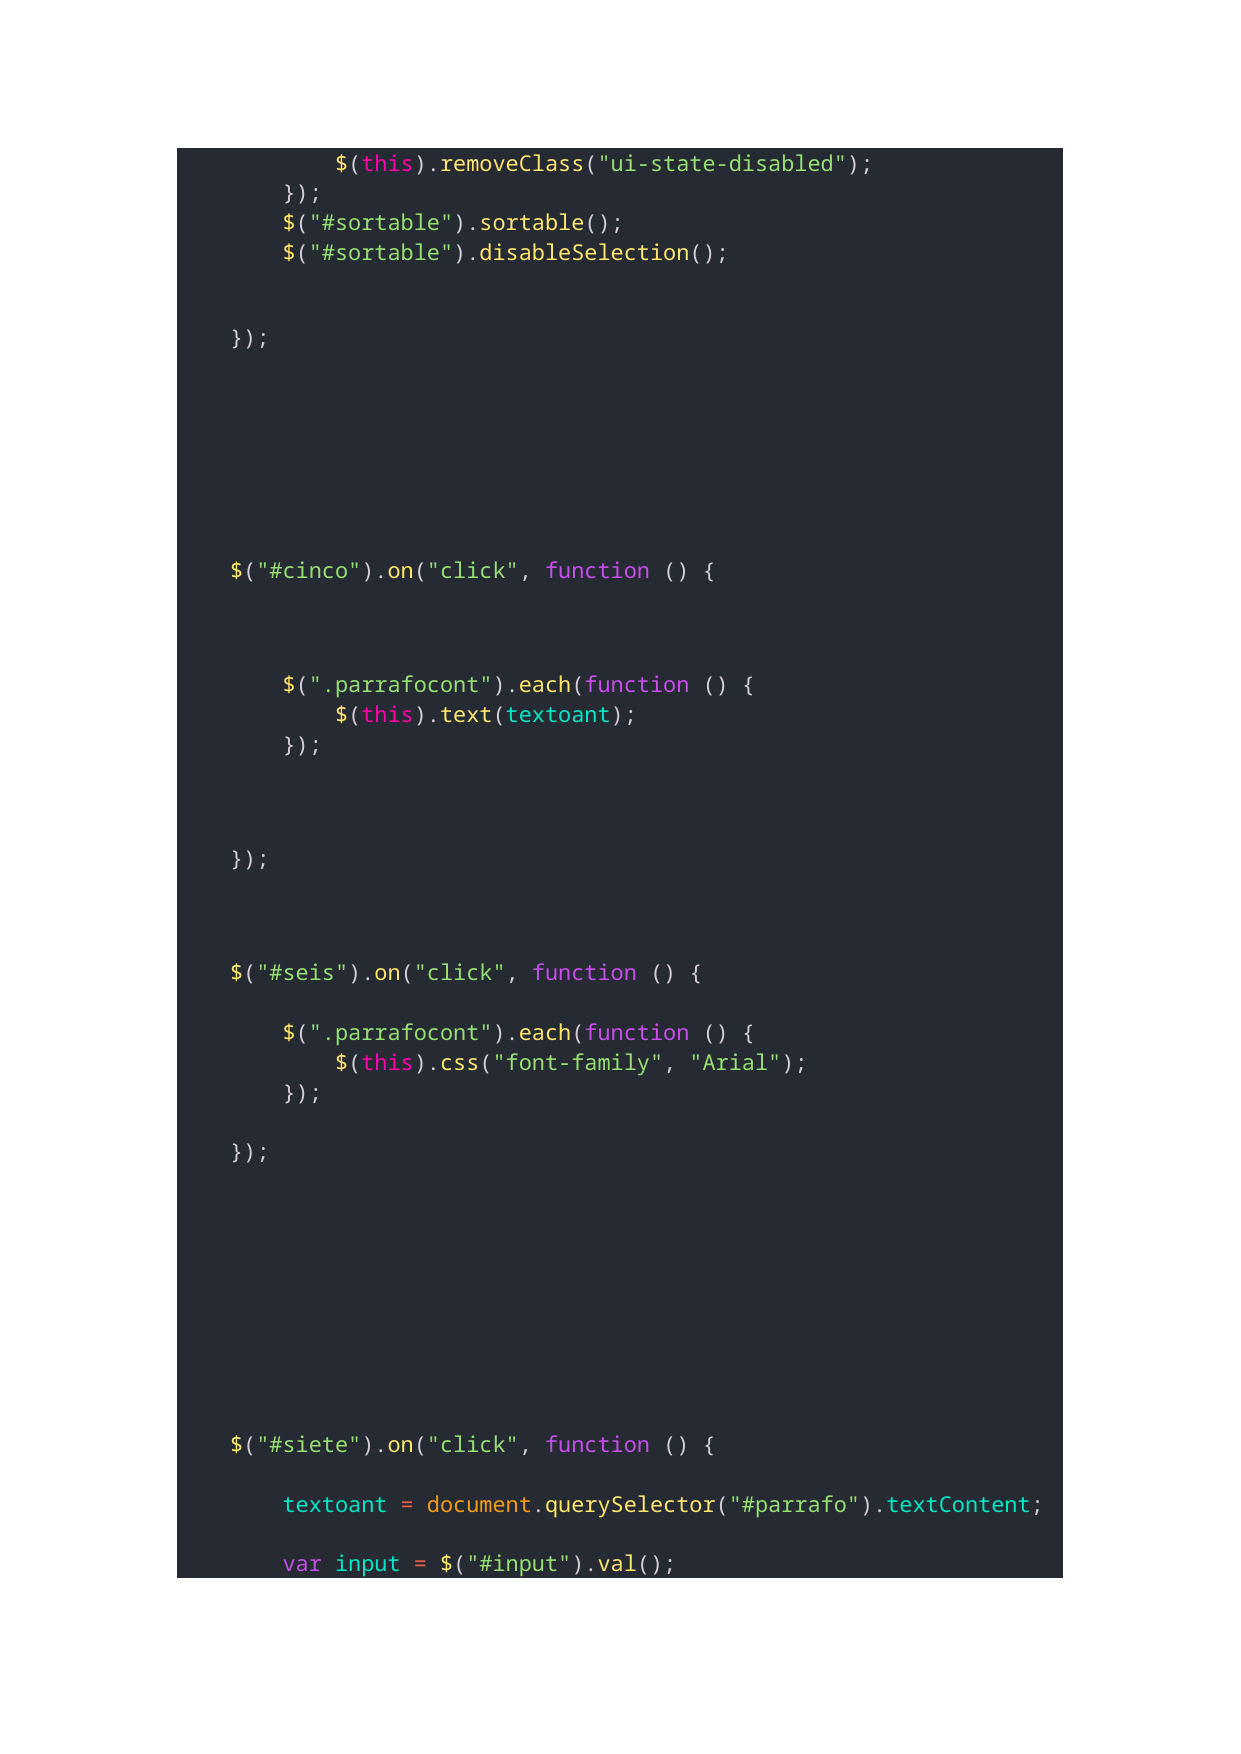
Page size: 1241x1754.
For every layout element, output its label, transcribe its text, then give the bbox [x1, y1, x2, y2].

text }); [177, 843, 1063, 873]
text $("#seis").on("click", function () { [177, 957, 1063, 987]
text }); [177, 322, 1063, 351]
text textoant = document.querySelector("#parrafo").textContent; [177, 1489, 1063, 1518]
text $("#sortable").disableSelection(); [177, 237, 1063, 267]
text $(this).removeClass("ui-state-disabled"); [177, 148, 1063, 177]
text }); [177, 1136, 1063, 1166]
text $("#cinco").on("click", function () { [177, 555, 1063, 585]
text $("#siete").on("click", function () { [177, 1429, 1063, 1459]
text var input = $("#input").val(); [177, 1548, 1063, 1578]
text $(this).text(textoant); [177, 699, 1063, 729]
text $(".parrafocont").each(function () { [177, 669, 1063, 699]
text $("#sortable").sortable(); [177, 207, 1063, 237]
text }); [177, 1077, 1063, 1106]
text }); [177, 729, 1063, 759]
text $(this).css("font-family", "Arial"); [177, 1047, 1063, 1077]
text }); [177, 177, 1063, 207]
text $(".parrafocont").each(function () { [177, 1017, 1063, 1047]
